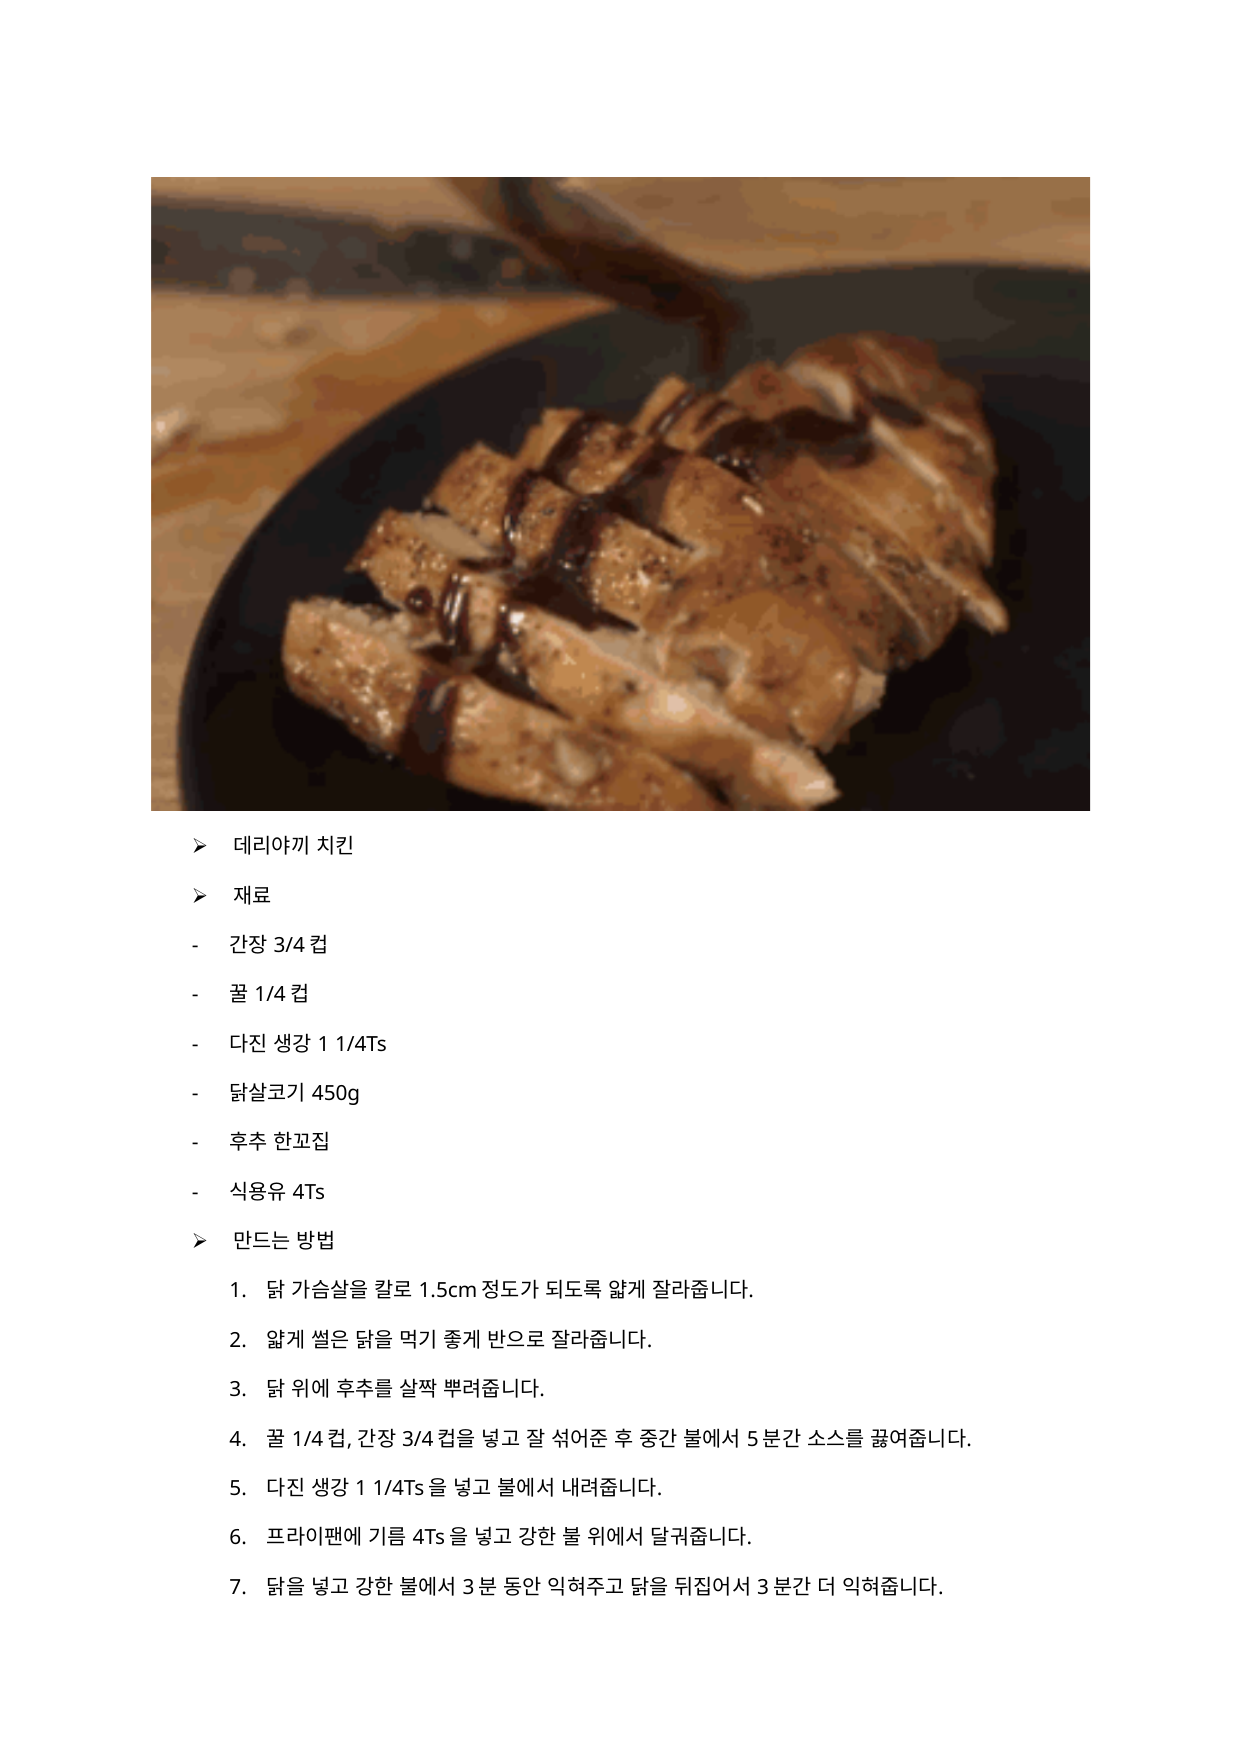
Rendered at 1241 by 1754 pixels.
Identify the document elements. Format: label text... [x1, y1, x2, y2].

list 후추 한꼬집 [192, 1126, 1090, 1156]
list 닭을 넣고 강한 불에서 3분 동안 익혀주고 닭을 뒤집어서 3분간 더 익혀줍니다. [229, 1570, 1090, 1600]
list 재료 [192, 879, 1090, 909]
list 만드는 방법 [192, 1224, 1090, 1254]
list 다진 생강 1 1/4Ts을 넣고 불에서 내려줍니다. [229, 1471, 1090, 1501]
picture [150, 177, 1091, 811]
list 닭살코기 450g [192, 1076, 1090, 1107]
list 프라이팬에 기름 4Ts을 넣고 강한 불 위에서 달궈줍니다. [229, 1521, 1090, 1551]
list 꿀 1/4컵 [192, 977, 1090, 1008]
list 식용유 4Ts [192, 1175, 1090, 1205]
list 닭 위에 후추를 살짝 뿌려줍니다. [229, 1372, 1090, 1403]
list 얇게 썰은 닭을 먹기 좋게 반으로 잘라줍니다. [229, 1323, 1090, 1353]
list 닭 가슴살을 칼로 1.5cm정도가 되도록 얇게 잘라줍니다. [229, 1274, 1090, 1304]
list 데리야끼 치킨 [192, 829, 1090, 860]
list 다진 생강 1 1/4Ts [192, 1027, 1090, 1057]
list 간장 3/4컵 [192, 928, 1090, 958]
list 꿀 1/4컵, 간장 3/4컵을 넣고 잘 섞어준 후 중간 불에서 5분간 소스를 끓여줍니다. [229, 1422, 1090, 1452]
